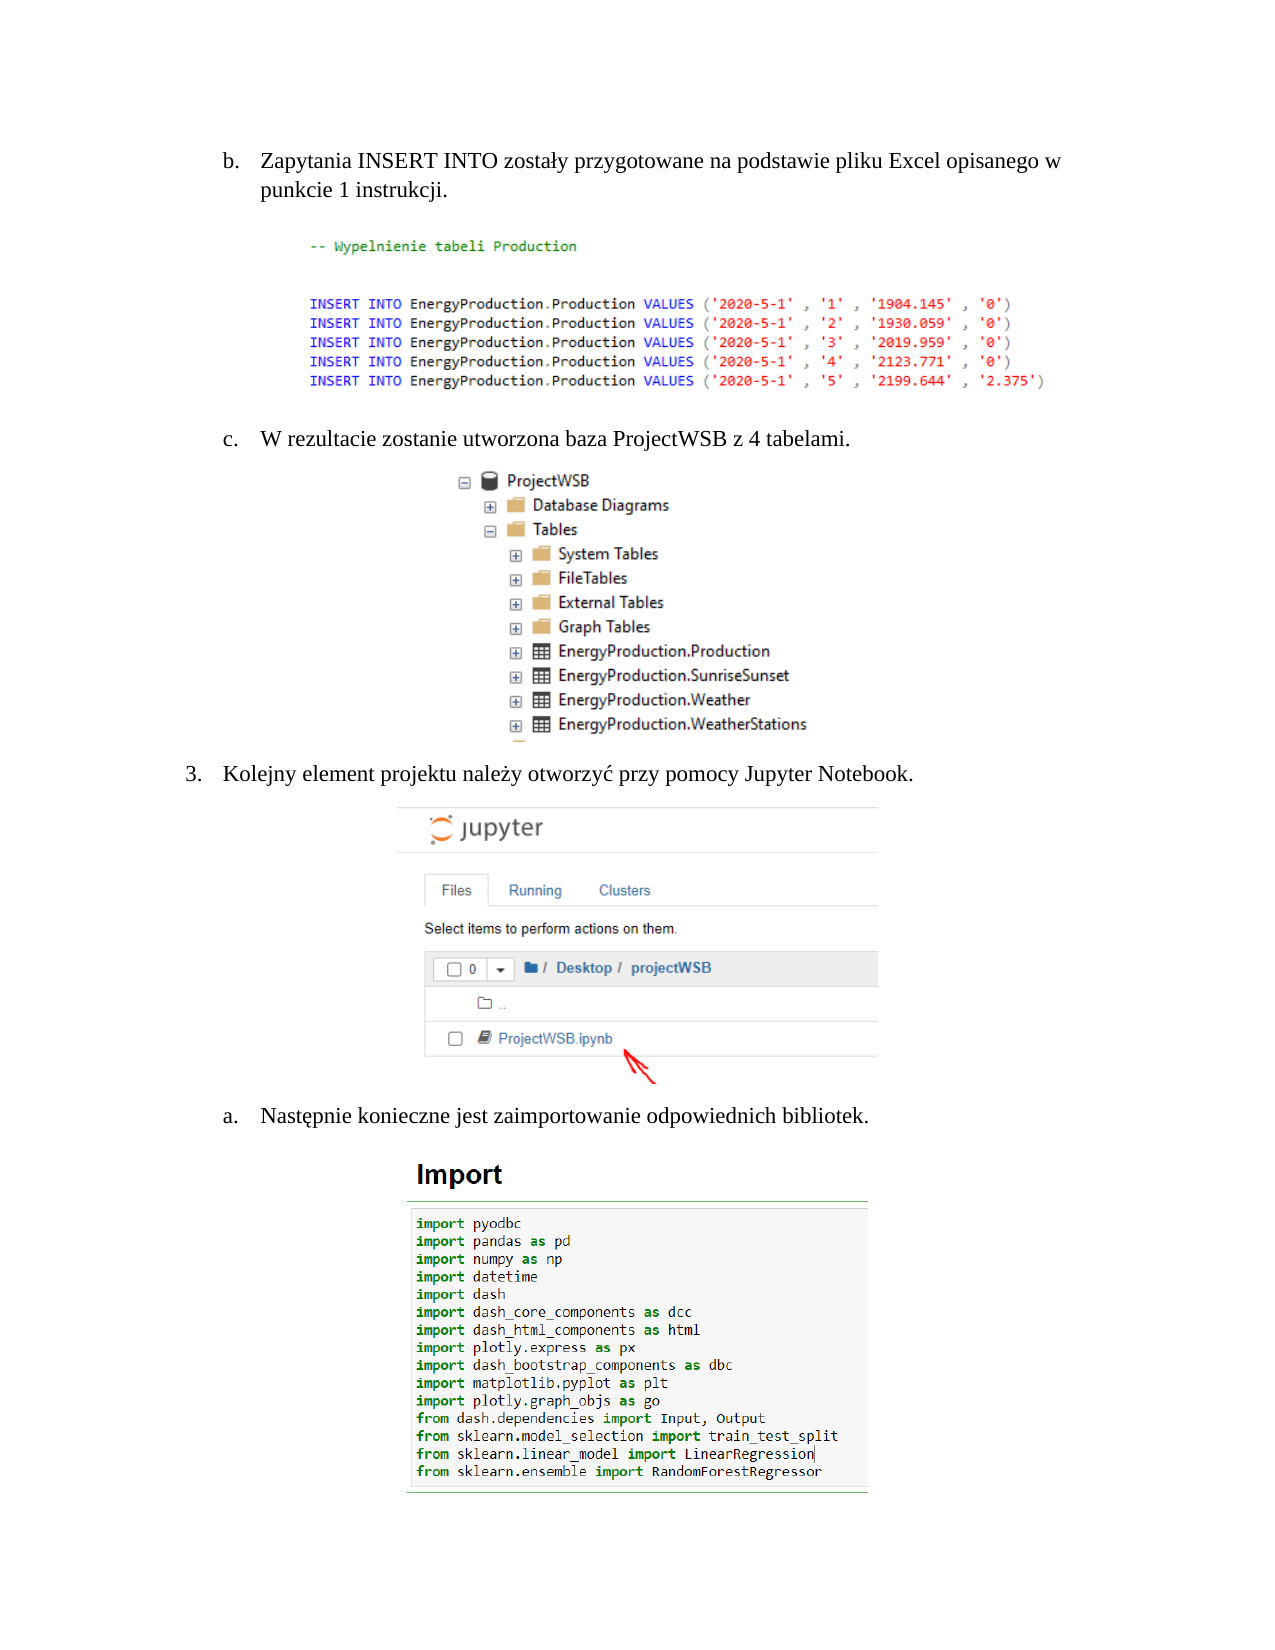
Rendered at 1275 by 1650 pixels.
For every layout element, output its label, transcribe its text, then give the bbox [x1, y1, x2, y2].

list Następnie konieczne jest zaimportowanie odpowiednich bibliotek. [223, 1103, 1127, 1129]
list Zapytania INSERT INTO zostały przygotowane na podstawie pliku Excel opisanego w punkcie 1 instrukcji. [223, 148, 1127, 202]
picture [452, 469, 823, 742]
picture [406, 1147, 869, 1497]
list Kolejny element projektu należy otworzyć przy pomocy Jupyter Notebook. [185, 761, 1127, 787]
picture [300, 232, 1088, 394]
list W rezultacie zostanie utworzona baza ProjectWSB z 4 tabelami. [223, 425, 1127, 451]
picture [396, 805, 879, 1084]
